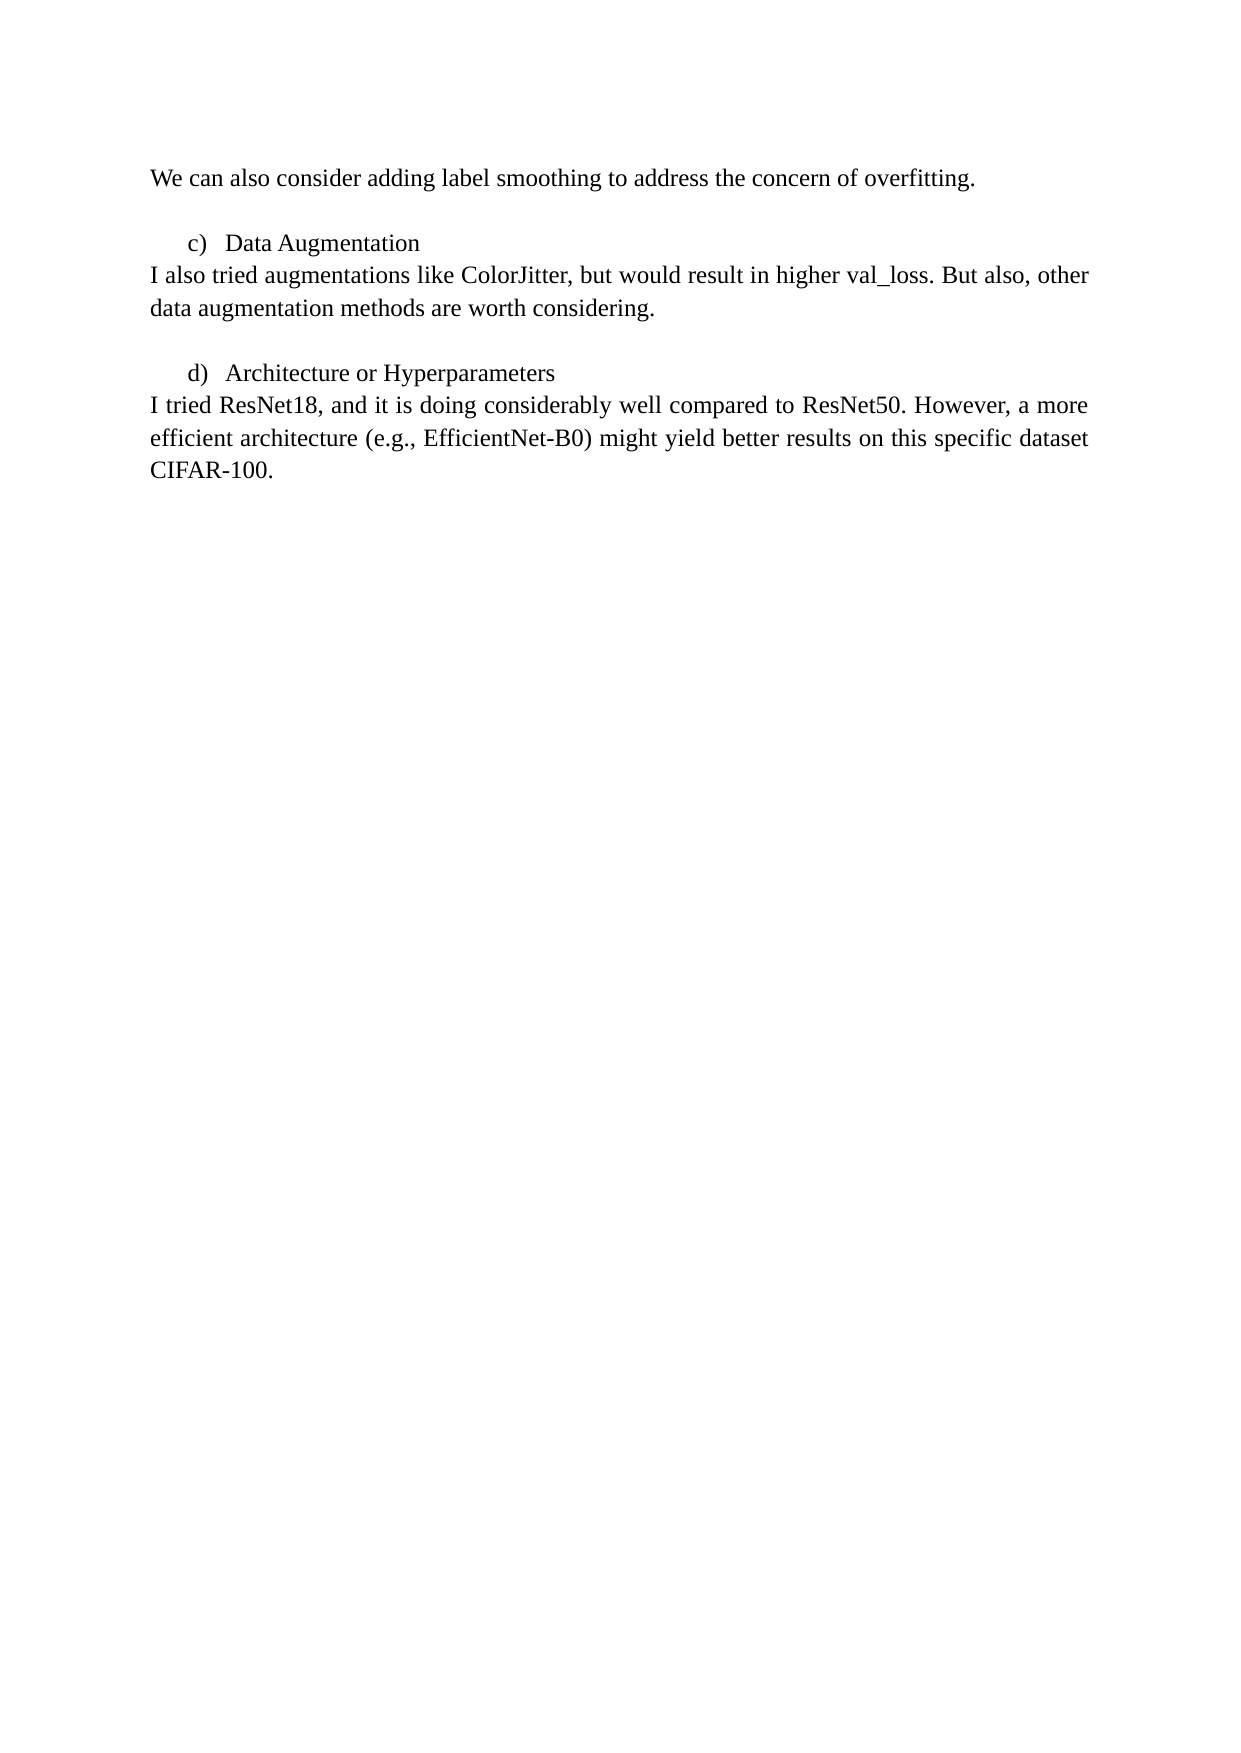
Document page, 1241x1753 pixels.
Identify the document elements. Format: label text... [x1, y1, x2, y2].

list Architecture or Hyperparameters [187, 356, 1090, 388]
list Data Augmentation [187, 226, 1090, 258]
text We can also consider adding label smoothing to address the concern of overfitting. [150, 161, 1090, 193]
text I also tried augmentations like ColorJitter, but would result in higher val_loss. But also, other data augmentation methods are worth considering. [150, 258, 1090, 323]
text I tried ResNet18, and it is doing considerably well compared to ResNet50. However, a more efficient architecture (e.g., EfficientNet-B0) might yield better results on this specific dataset CIFAR-100. [150, 388, 1090, 486]
